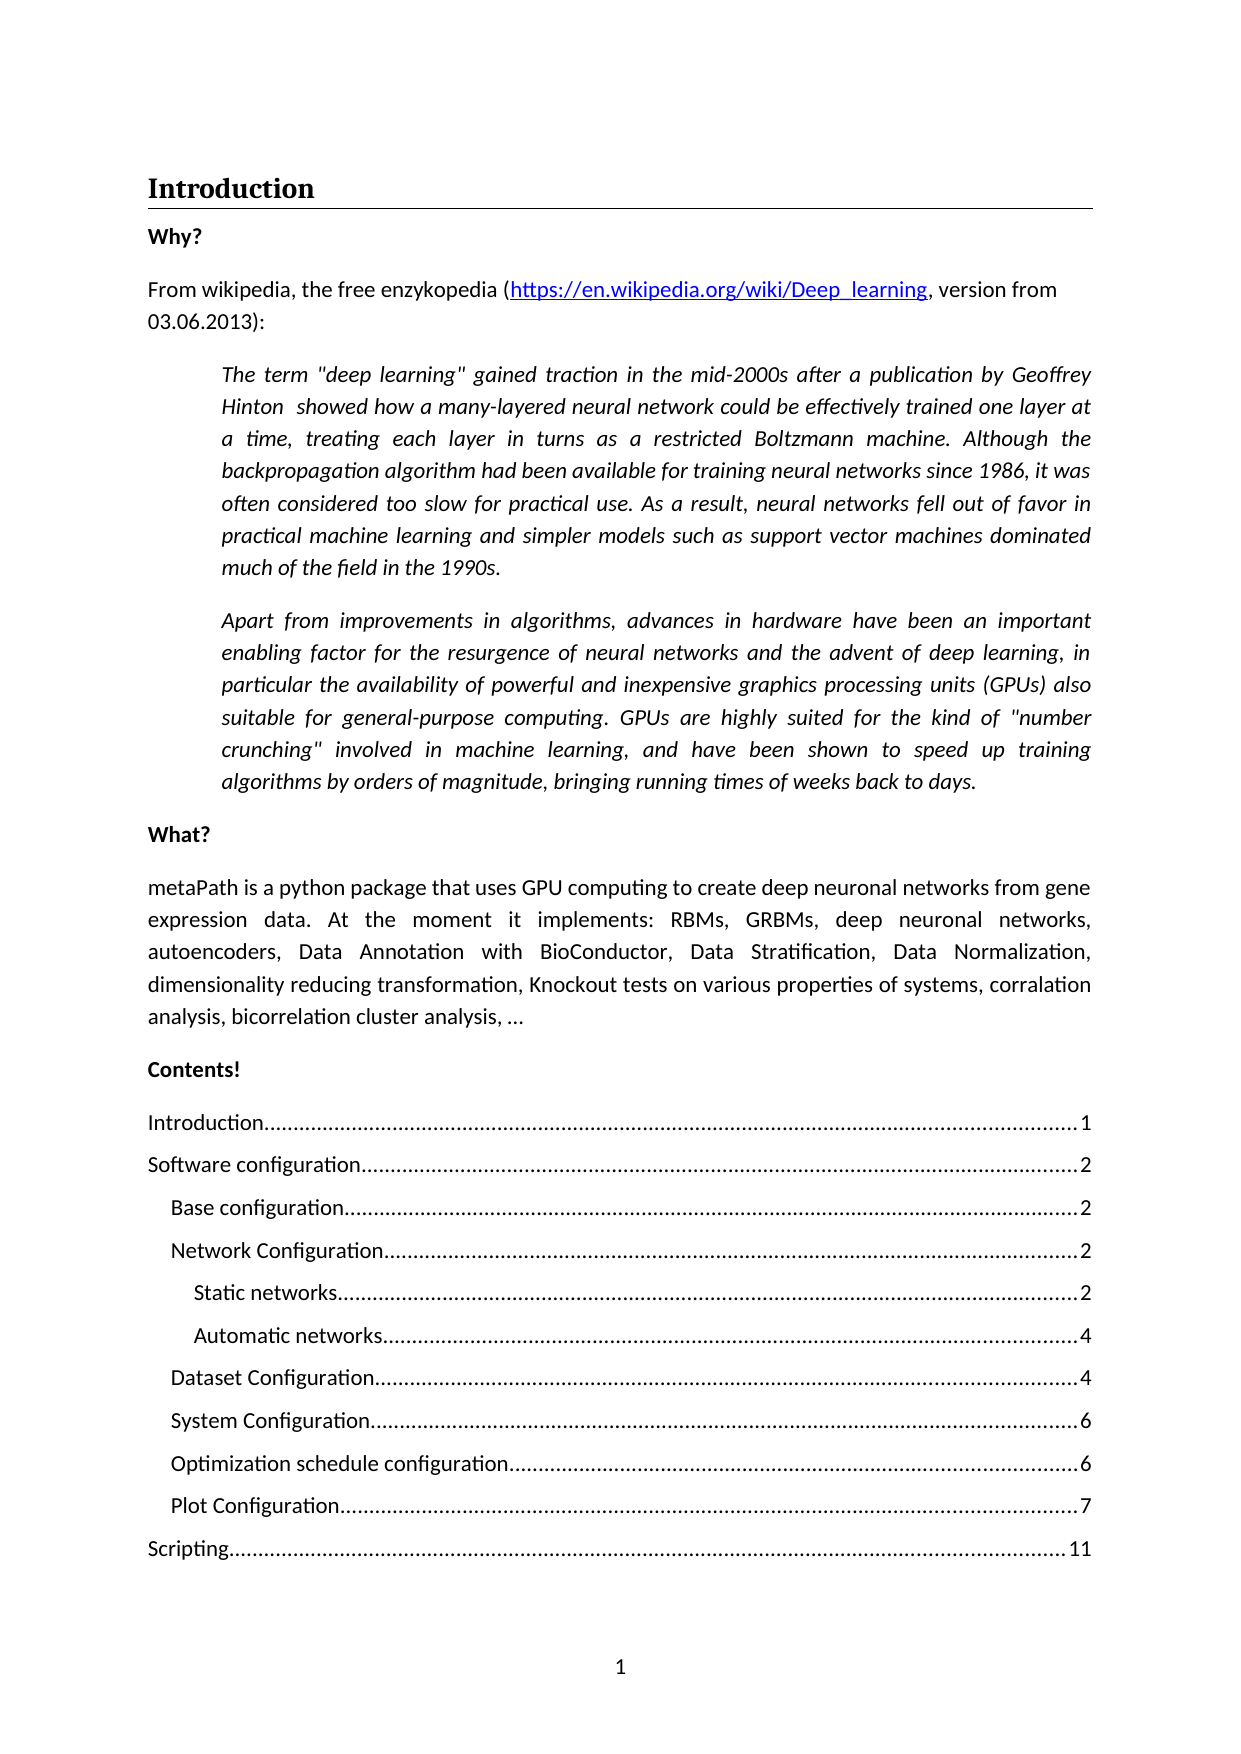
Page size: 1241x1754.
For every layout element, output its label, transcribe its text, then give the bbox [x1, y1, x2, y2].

text What? [148, 820, 1093, 848]
text The term "deep learning" gained traction in the mid-2000s after a publication by Geoffrey Hinton showed how a many-layered neural network could be effectively trained one layer at a time, treating each layer in turns as a restricted Boltzmann machine. Although the backpropagation algorithm had been available for training neural networks since 1986, it was often considered too slow for practical use. As a result, neural networks fell out of favor in practical machine learning and simpler models such as support vector machines dominated much of the field in the 1990s. [221, 360, 1093, 581]
subtitle Introduction [148, 173, 1093, 208]
text Why? [148, 222, 1093, 250]
text From wikipedia, the free enzykopedia (https://en.wikipedia.org/wiki/Deep_learning, version from 03.06.2013): [148, 275, 1093, 335]
text Apart from improvements in algorithms, advances in hardware have been an important enabling factor for the resurgence of neural networks and the advent of deep learning, in particular the availability of powerful and inexpensive graphics processing units (GPUs) also suitable for general-purpose computing. GPUs are highly suited for the kind of "number crunching" involved in machine learning, and have been shown to speed up training algorithms by orders of magnitude, bringing running times of weeks back to days. [221, 606, 1093, 795]
text metaPath is a python package that uses GPU computing to create deep neuronal networks from gene expression data. At the moment it implements: RBMs, GRBMs, deep neuronal networks, autoencoders, Data Annotation with BioConductor, Data Stratification, Data Normalization, dimensionality reducing transformation, Knockout tests on various properties of systems, corralation analysis, bicorrelation cluster analysis, … [148, 873, 1093, 1030]
